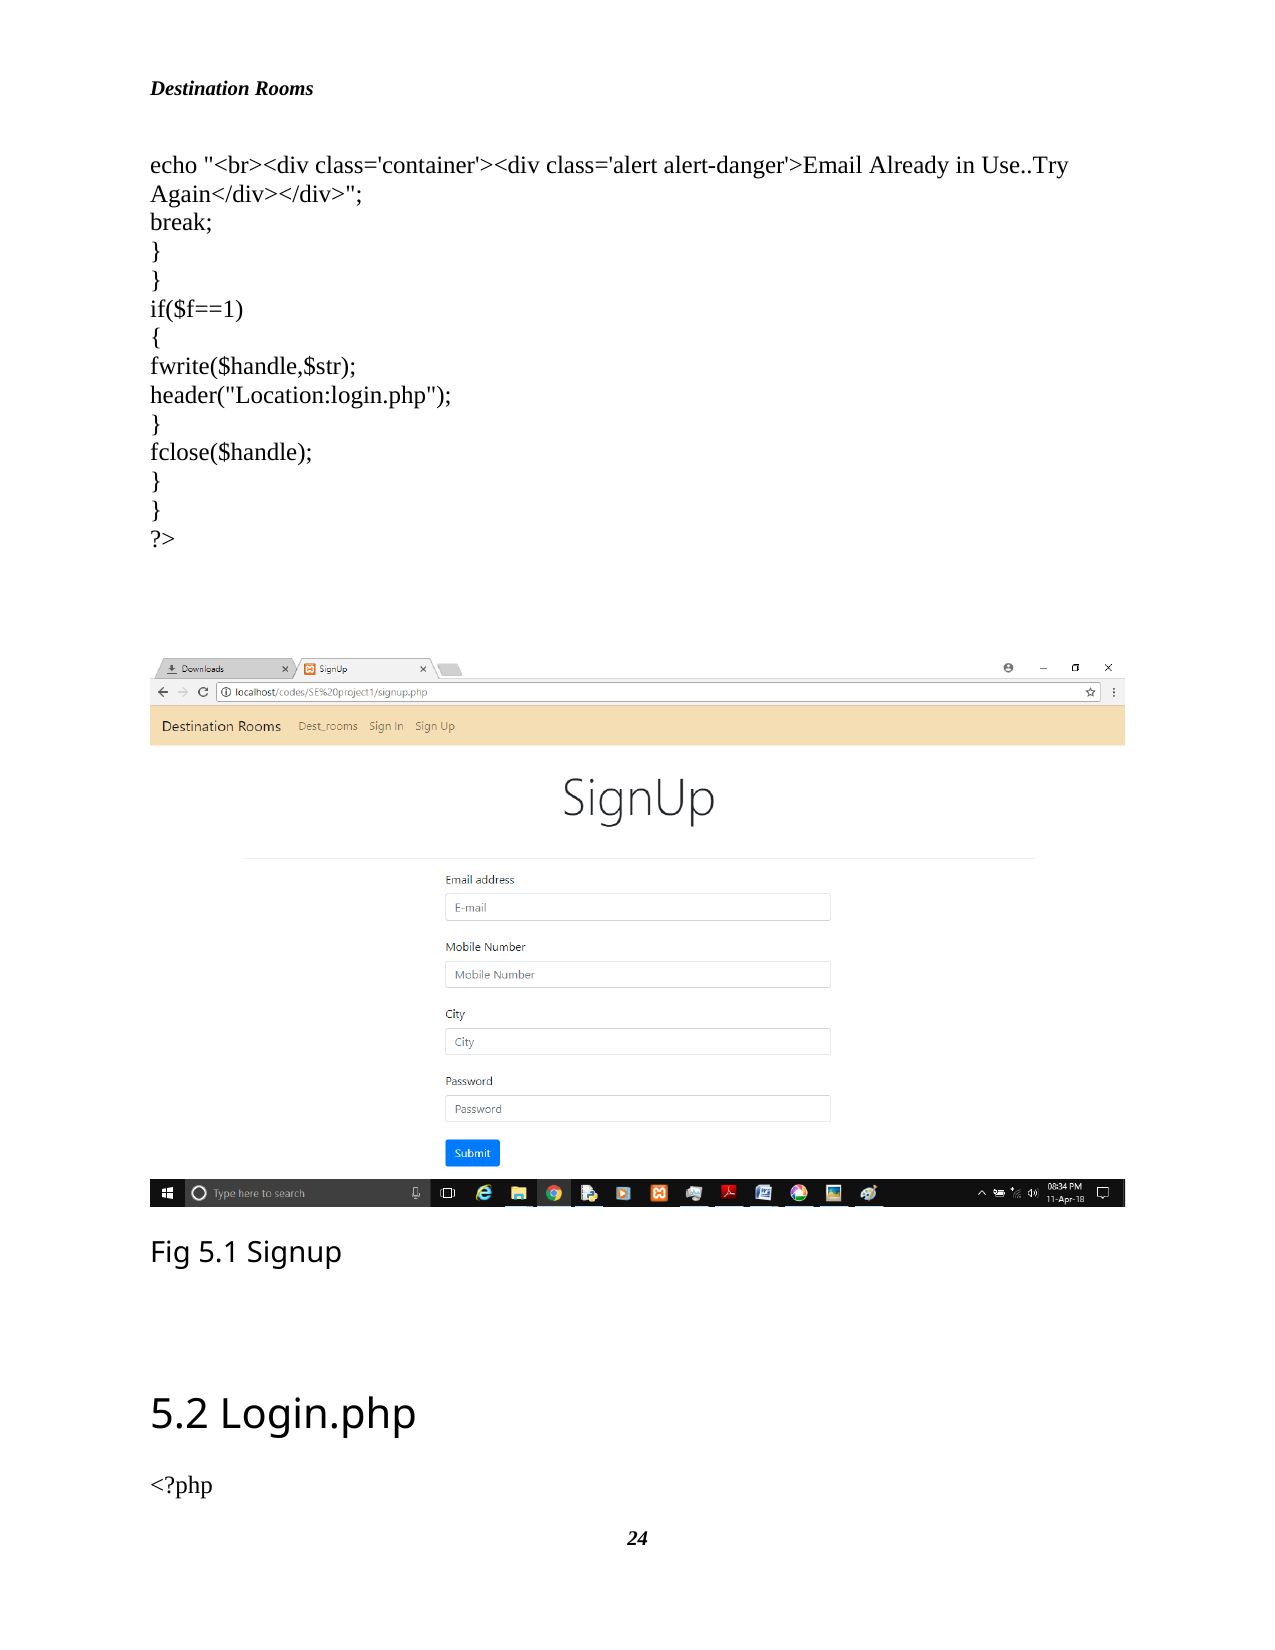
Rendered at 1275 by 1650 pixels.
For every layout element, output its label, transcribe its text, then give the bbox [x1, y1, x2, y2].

text Fig 5.1 Signup [150, 1231, 1125, 1271]
text } [150, 236, 1125, 265]
text ?> [150, 524, 1125, 552]
text { [150, 322, 1125, 351]
text } [150, 265, 1125, 294]
text 5.2 Login.php [150, 1384, 1125, 1441]
text if($f==1) [150, 294, 1125, 322]
text echo "<br><div class='container'><div class='alert alert-danger'>Email Already in Use..Try Again</div></div>"; [150, 150, 1125, 207]
text fwrite($handle,$str); [150, 351, 1125, 380]
picture [150, 658, 1125, 1207]
text } [150, 409, 1125, 437]
text fclose($handle); [150, 437, 1125, 466]
text break; [150, 207, 1125, 236]
text <?php [150, 1470, 1125, 1498]
text } [150, 466, 1125, 495]
text } [150, 495, 1125, 524]
text header("Location:login.php"); [150, 380, 1125, 409]
